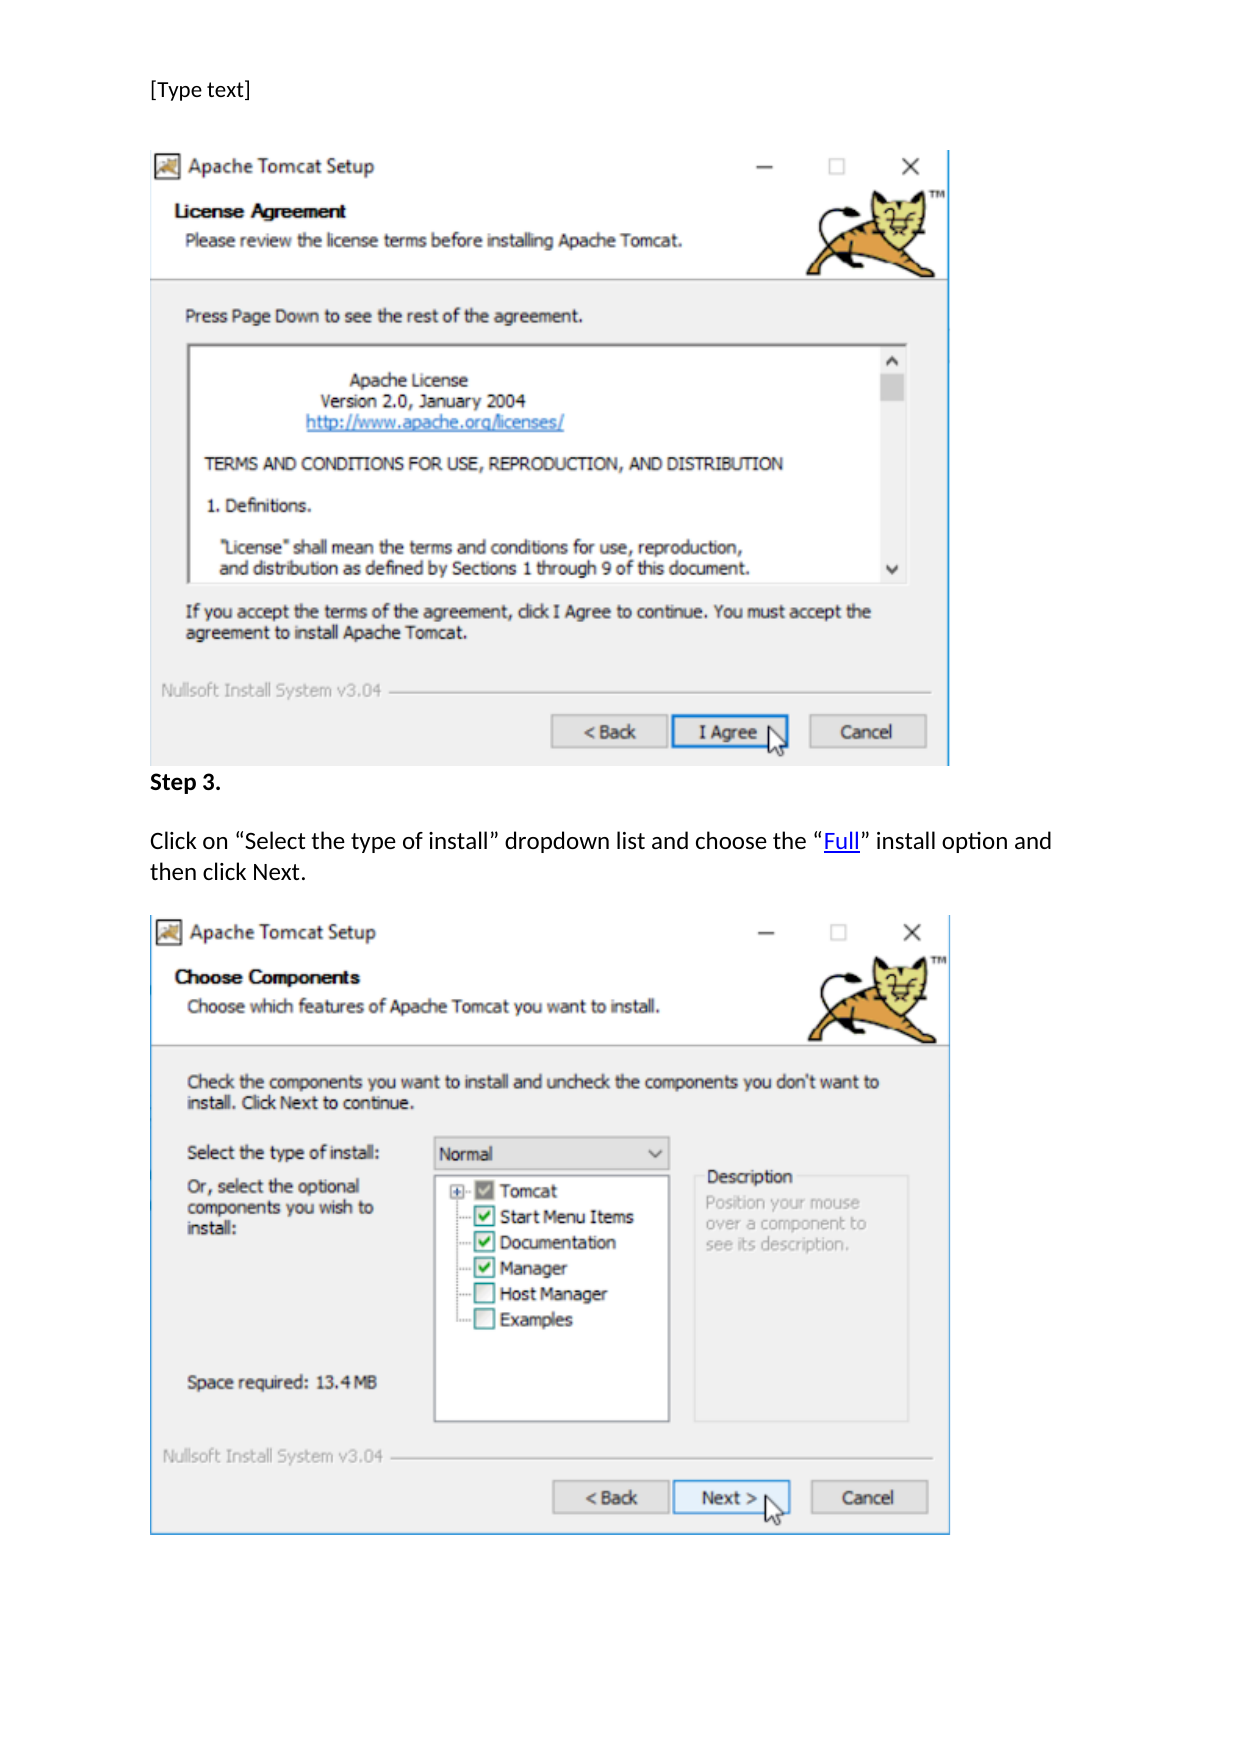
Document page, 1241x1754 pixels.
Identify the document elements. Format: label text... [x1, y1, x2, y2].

picture [150, 150, 951, 766]
text Click on “Select the type of install” dropdown list and choose the “Full” install option and then click Next. [150, 825, 1090, 886]
text Step 3. [150, 766, 1090, 796]
picture [150, 915, 951, 1535]
